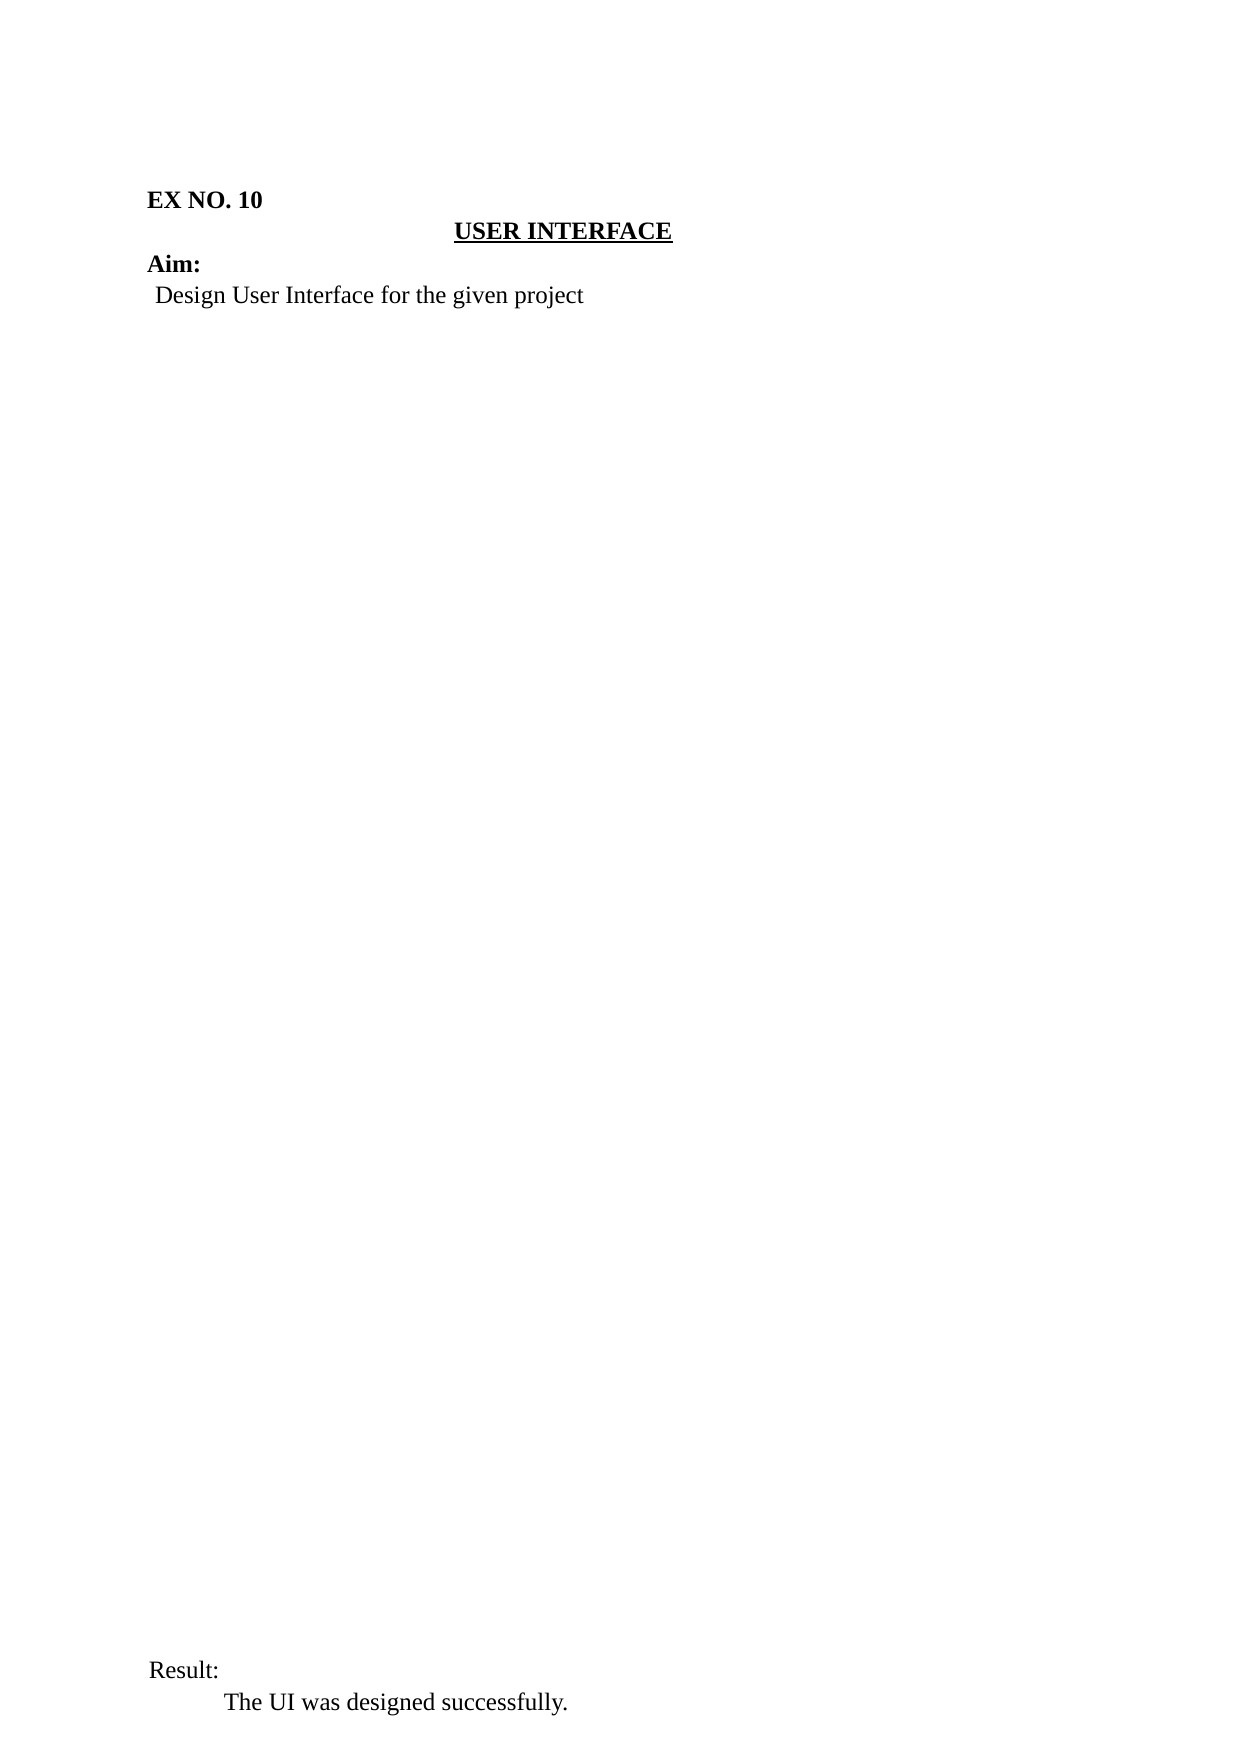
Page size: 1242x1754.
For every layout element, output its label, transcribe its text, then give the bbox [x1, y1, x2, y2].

text Aim: [147, 249, 1107, 277]
text EX NO. 10 [147, 185, 1107, 214]
text USER INTERFACE [0, 216, 672, 245]
text Result: [148, 1655, 1107, 1684]
text The UI was designed successfully. [223, 1687, 1107, 1716]
text Design User Interface for the given project [148, 280, 1107, 309]
